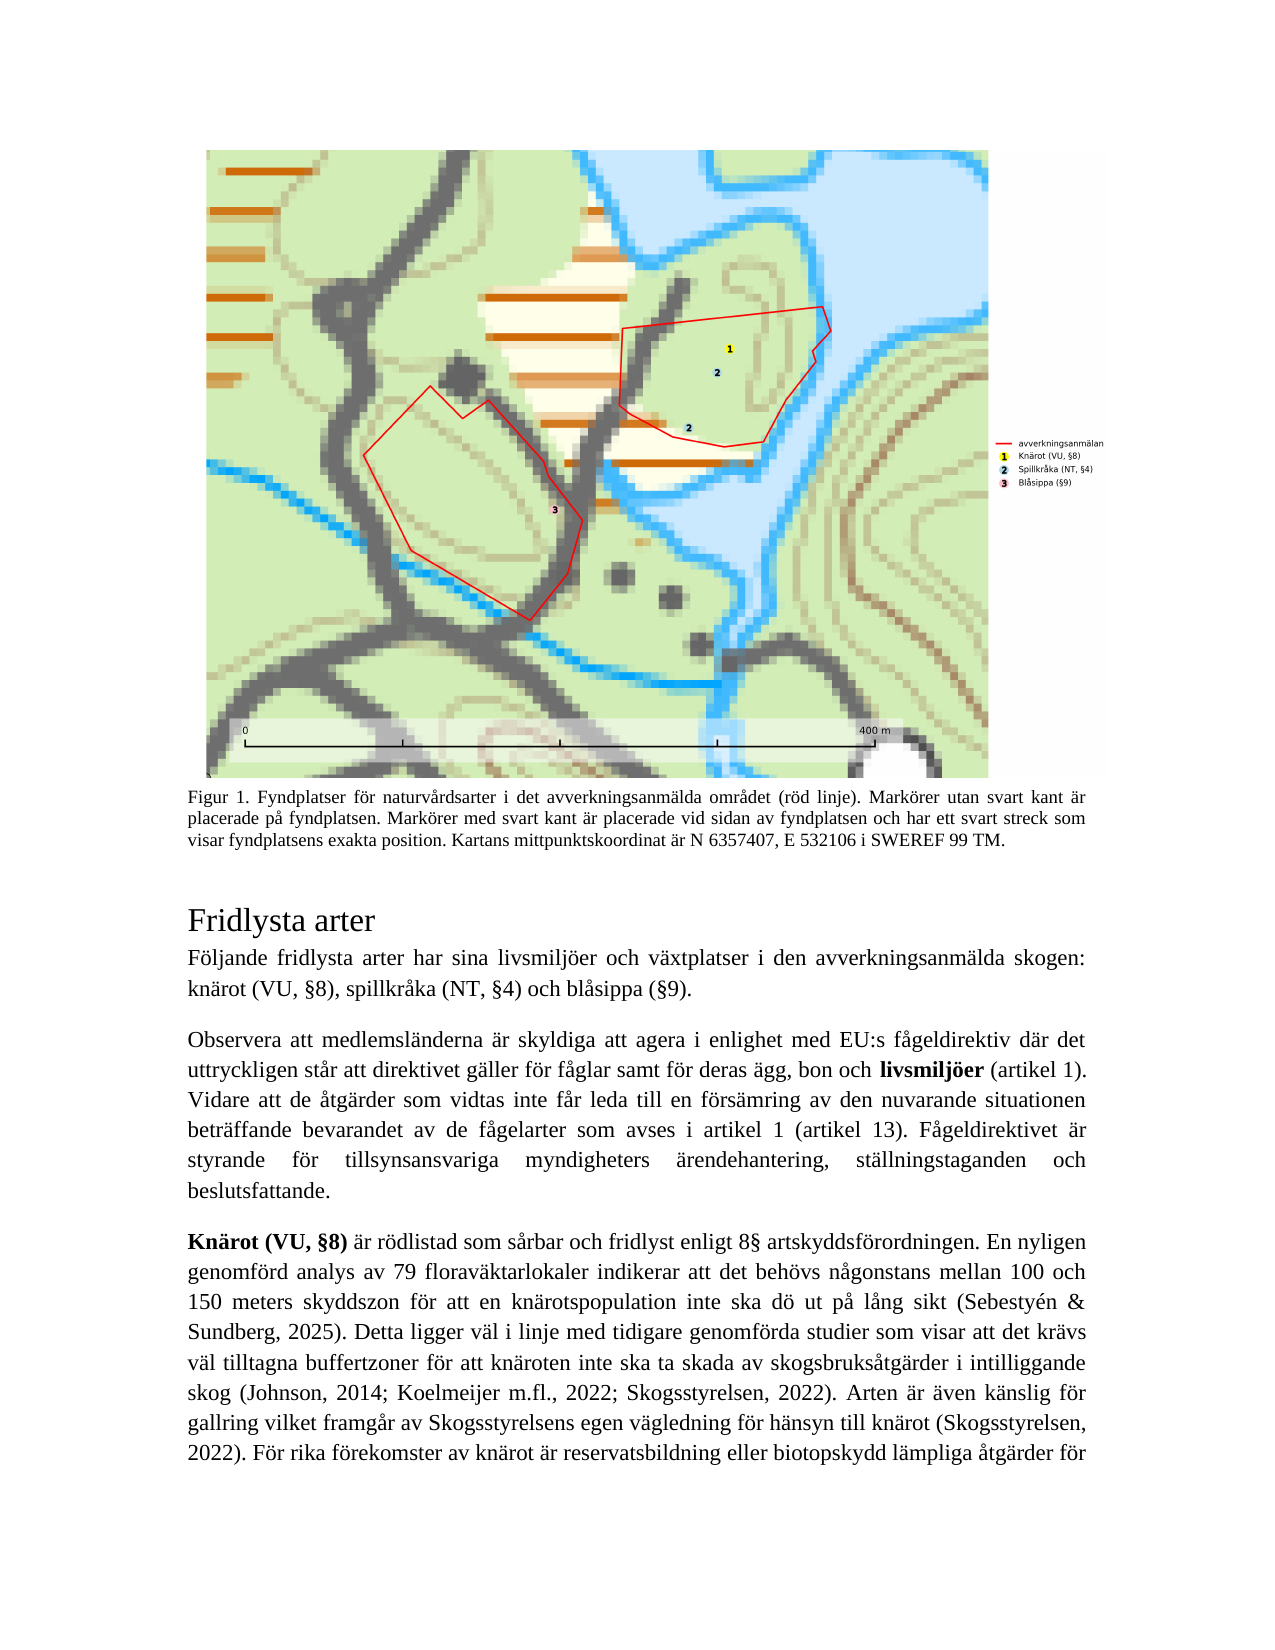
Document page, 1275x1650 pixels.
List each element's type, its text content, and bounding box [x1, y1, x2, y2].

text Observera att medlemsländerna är skyldiga att agera i enlighet med EU:s fågeldirektiv där det uttryckligen står att direktivet gäller för fåglar samt för deras ägg, bon och livsmiljöer (artikel 1). Vidare att de åtgärder som vidtas inte får leda till en försämring av den nuvarande situationen beträffande bevarandet av de fågelarter som avses i artikel 1 (artikel 13). Fågeldirektivet är styrande för tillsynsansvariga myndigheters ärendehantering, ställningstaganden och beslutsfattande. [187, 1026, 1087, 1203]
text Följande fridlysta arter har sina livsmiljöer och växtplatser i den avverkningsanmälda skogen: knärot (VU, §8), spillkråka (NT, §4) och blåsippa (§9). [187, 944, 1087, 1001]
picture [206, 150, 1107, 778]
text Figur 1. Fyndplatser för naturvårdsarter i det avverkningsanmälda området (röd linje). Markörer utan svart kant är placerade på fyndplatsen. Markörer med svart kant är placerade vid sidan av fyndplatsen och har ett svart streck som visar fyndplatsens exakta position. Kartans mittpunktskoordinat är N 6357407, E 532106 i SWEREF 99 TM. [187, 786, 1087, 850]
subtitle Fridlysta arter [187, 900, 1087, 939]
